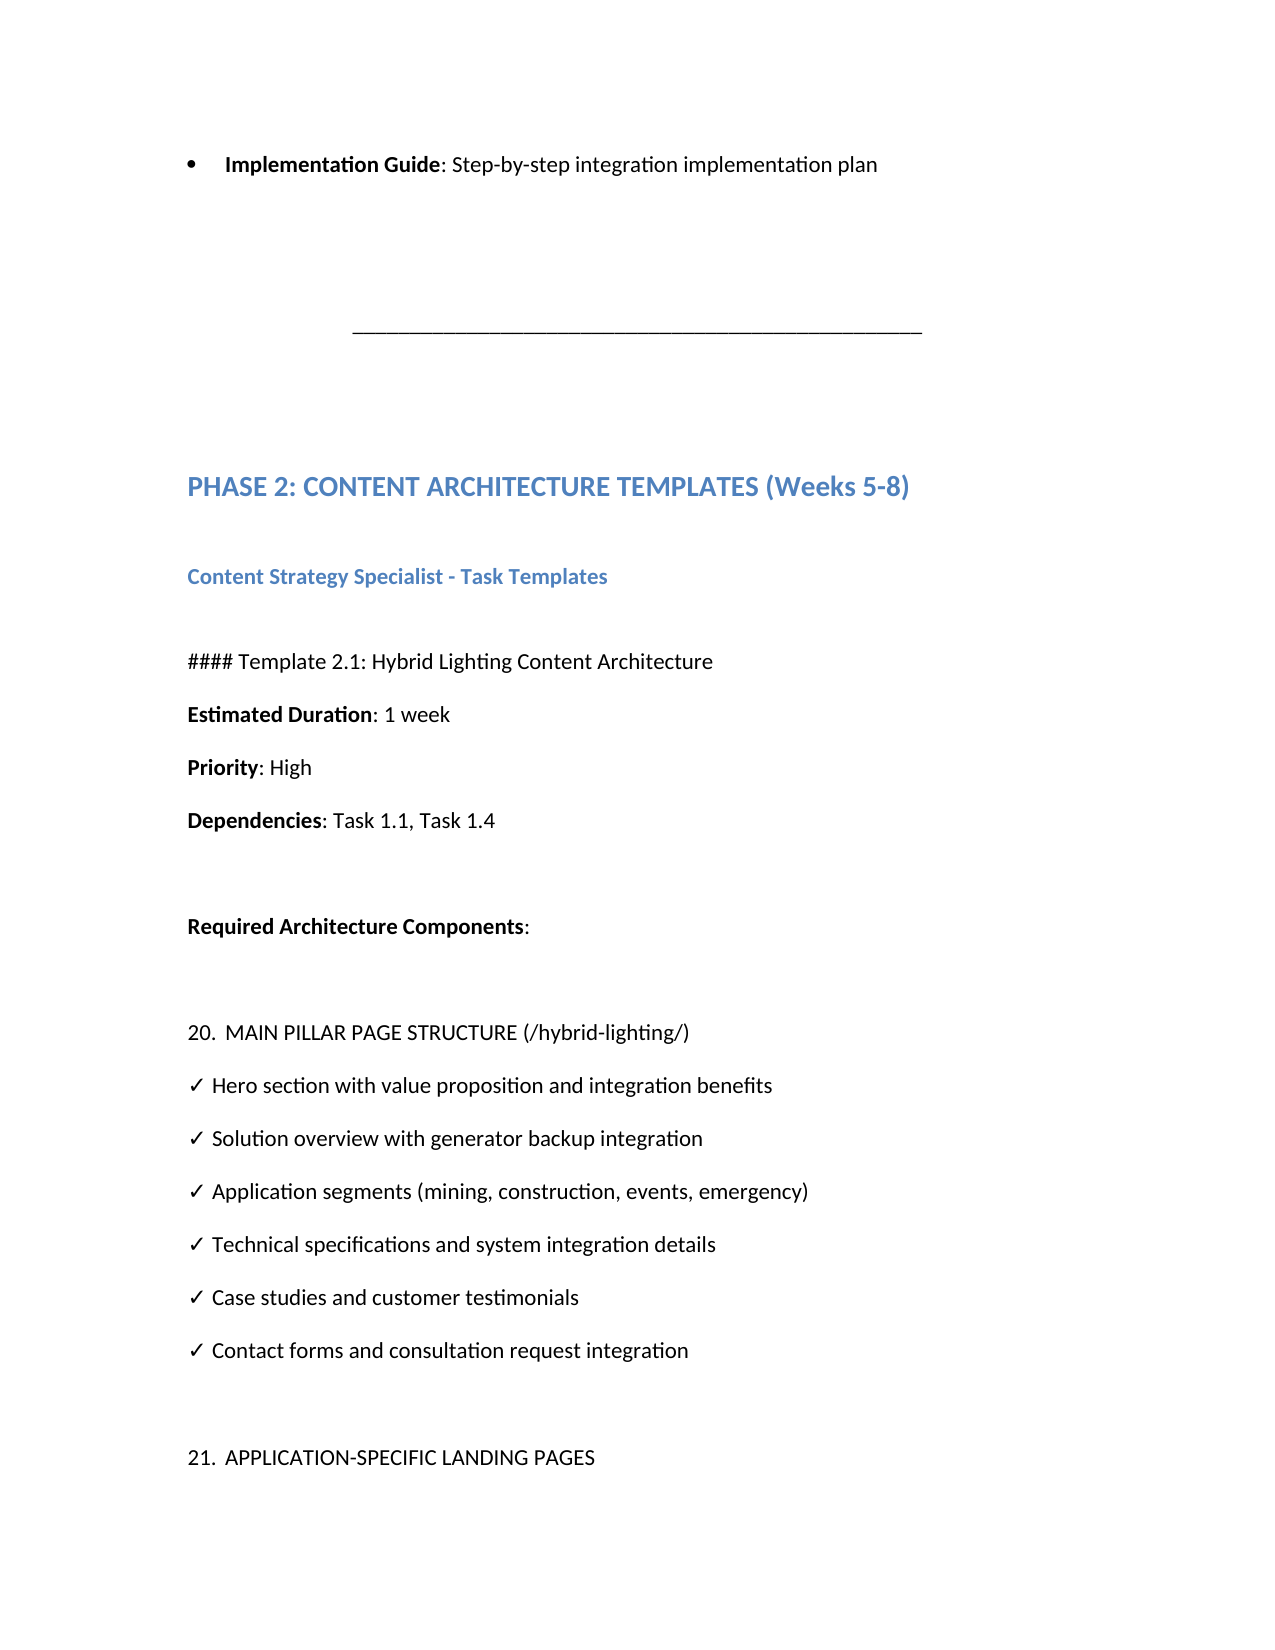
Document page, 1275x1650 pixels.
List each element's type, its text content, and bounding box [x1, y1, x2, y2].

subtitle PHASE 2: CONTENT ARCHITECTURE TEMPLATES (Weeks 5-8) [187, 468, 1087, 504]
text ✓ Contact forms and consultation request integration [187, 1337, 1087, 1364]
list Implementation Guide: Step-by-step integration implementation plan [187, 150, 1087, 178]
text Priority: High [187, 753, 1087, 781]
text Dependencies: Task 1.1, Task 1.4 [187, 806, 1087, 834]
subtitle Content Strategy Specialist - Task Templates [187, 562, 1087, 590]
text ✓ Case studies and customer testimonials [187, 1283, 1087, 1312]
text Estimated Duration: 1 week [187, 700, 1087, 728]
text Required Architecture Components: [187, 912, 1087, 940]
list APPLICATION-SPECIFIC LANDING PAGES [187, 1443, 1087, 1471]
text ✓ Hero section with value proposition and integration benefits [187, 1071, 1087, 1099]
list MAIN PILLAR PAGE STRUCTURE (/hybrid-lighting/) [187, 1018, 1087, 1046]
text __________________________________________________ [187, 309, 1087, 337]
text ✓ Application segments (mining, construction, events, emergency) [187, 1177, 1087, 1206]
text ✓ Solution overview with generator backup integration [187, 1124, 1087, 1152]
text #### Template 2.1: Hybrid Lighting Content Architecture [187, 647, 1087, 675]
text ✓ Technical specifications and system integration details [187, 1231, 1087, 1258]
